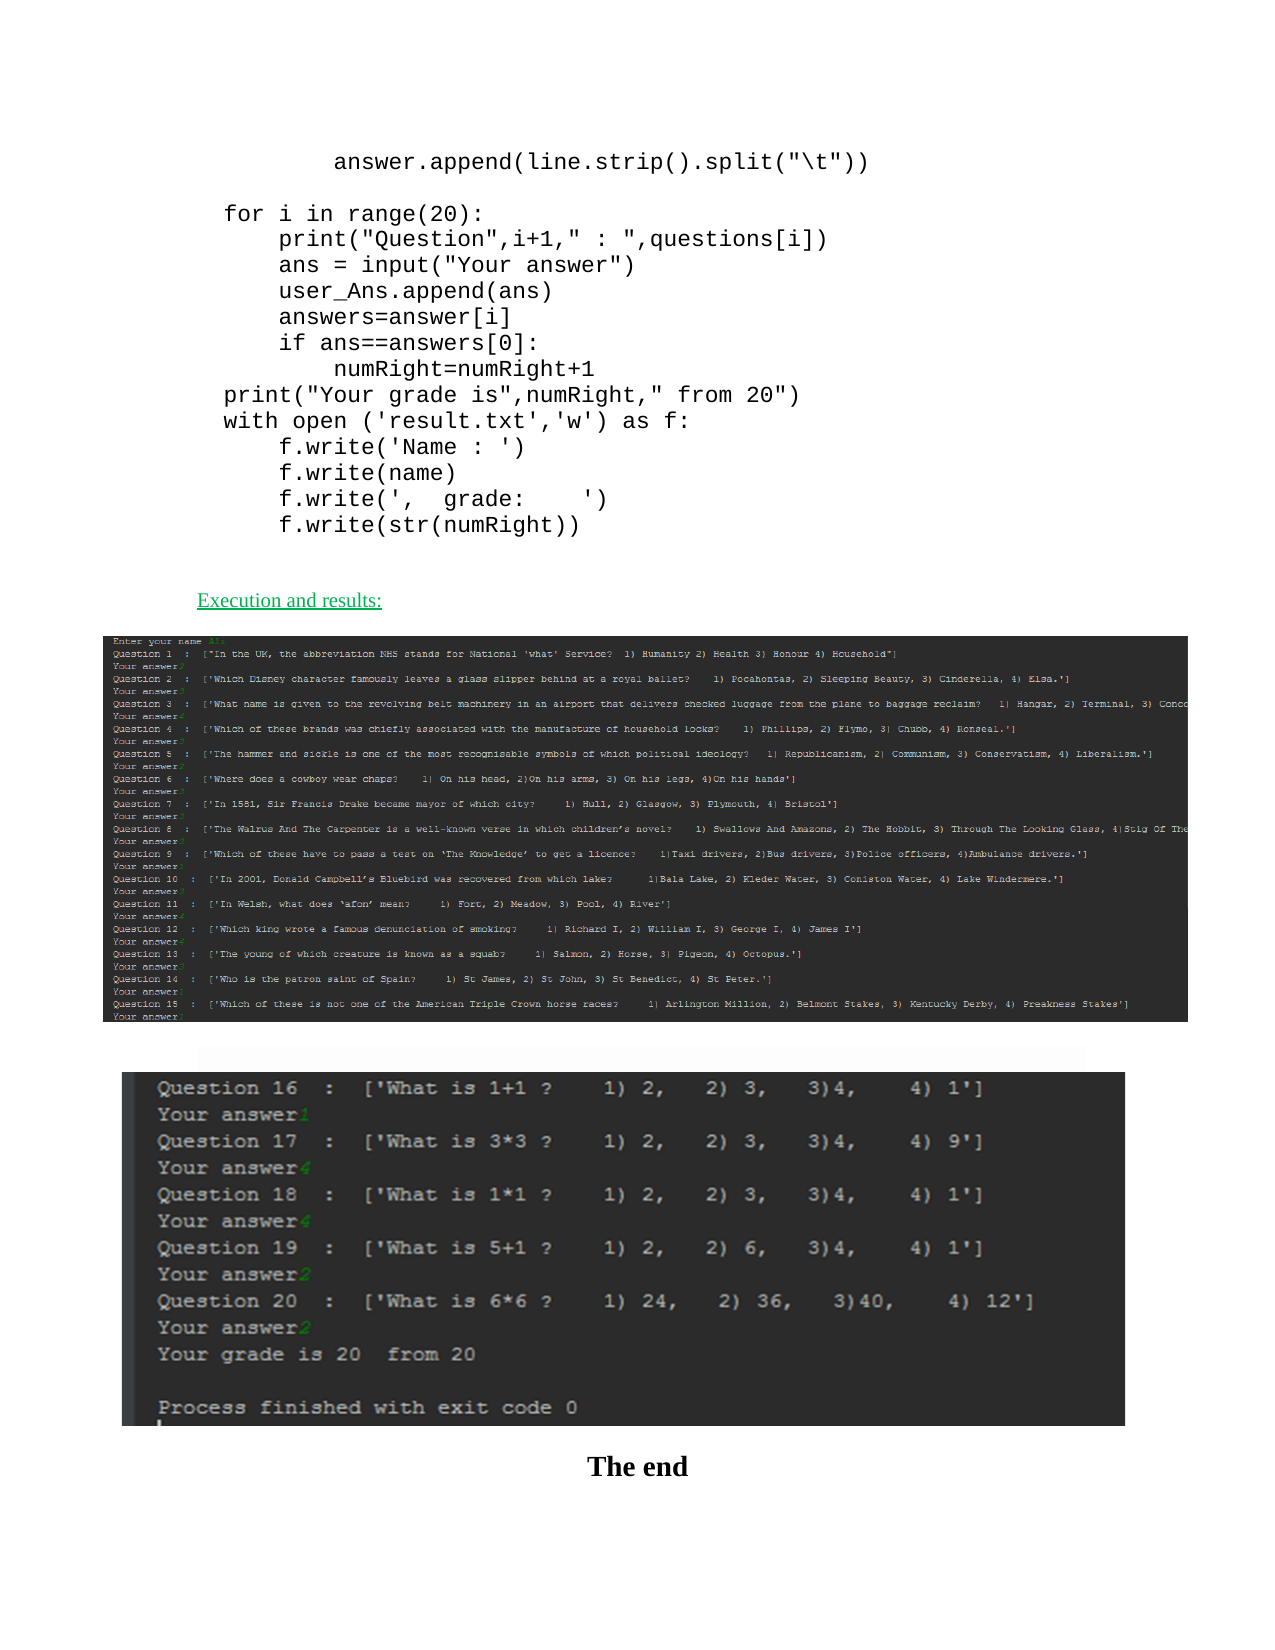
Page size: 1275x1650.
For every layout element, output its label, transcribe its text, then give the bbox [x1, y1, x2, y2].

text answer.append(line.strip().split("\t")) [223, 150, 975, 176]
picture [103, 636, 1188, 1022]
text numRight=numRight+1 [223, 357, 975, 383]
text ans = input("Your answer") [223, 254, 975, 280]
text if ans==answers[0]: [223, 332, 975, 357]
text answers=answer[i] [223, 306, 975, 332]
text f.write(', grade: ') [223, 487, 975, 513]
picture [121, 1072, 1125, 1426]
text Execution and results: [197, 587, 1085, 612]
text for i in range(20): [223, 202, 975, 228]
text f.write(str(numRight)) [223, 513, 975, 539]
text f.write(name) [223, 461, 975, 487]
text The end [300, 1449, 975, 1483]
text print("Your grade is",numRight," from 20") [223, 383, 975, 409]
text print("Question",i+1," : ",questions[i]) [223, 228, 975, 254]
text user_Ans.append(ans) [223, 280, 975, 306]
text with open ('result.txt','w') as f: [223, 409, 975, 435]
text f.write('Name : ') [223, 435, 975, 461]
